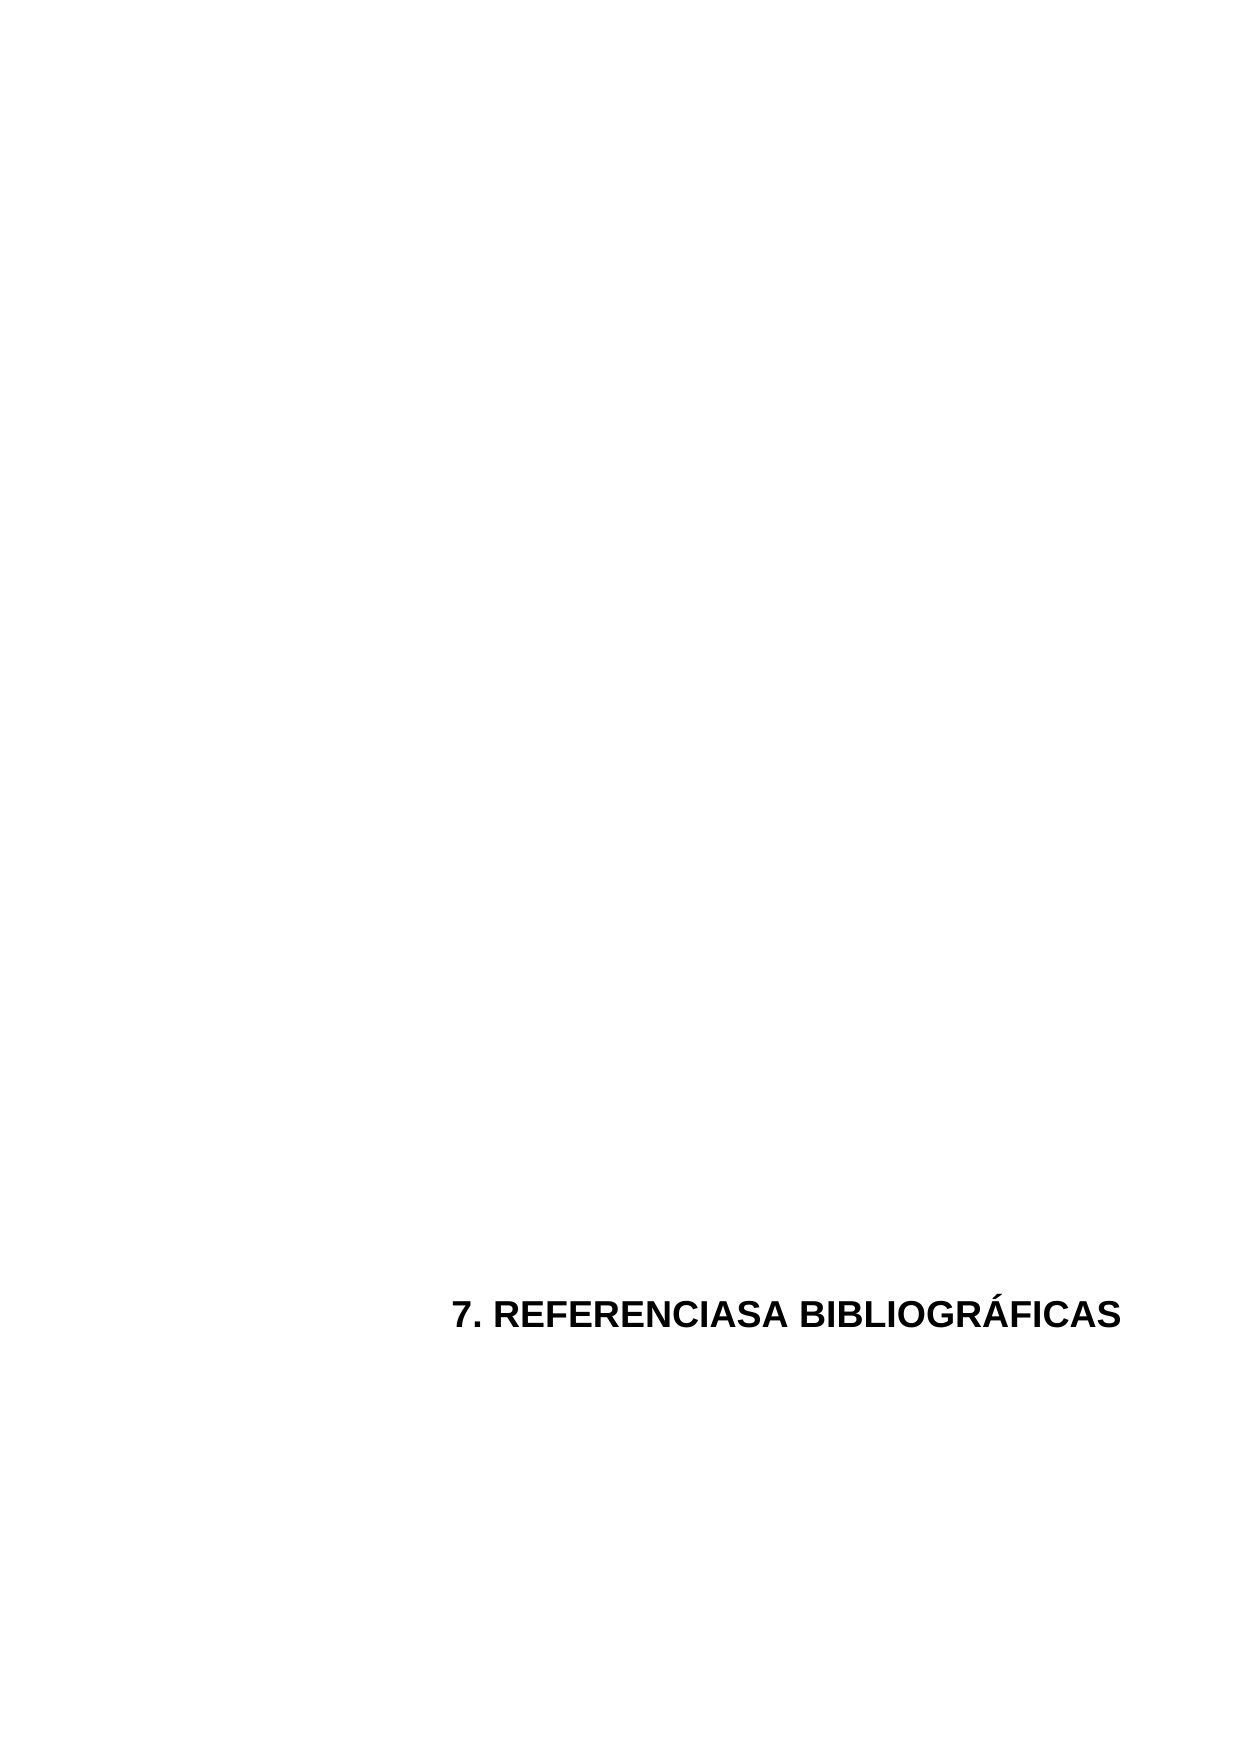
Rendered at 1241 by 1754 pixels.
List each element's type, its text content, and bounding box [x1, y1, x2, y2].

text 7. REFERENCIASA BIBLIOGRÁFICAS [177, 1293, 1122, 1336]
